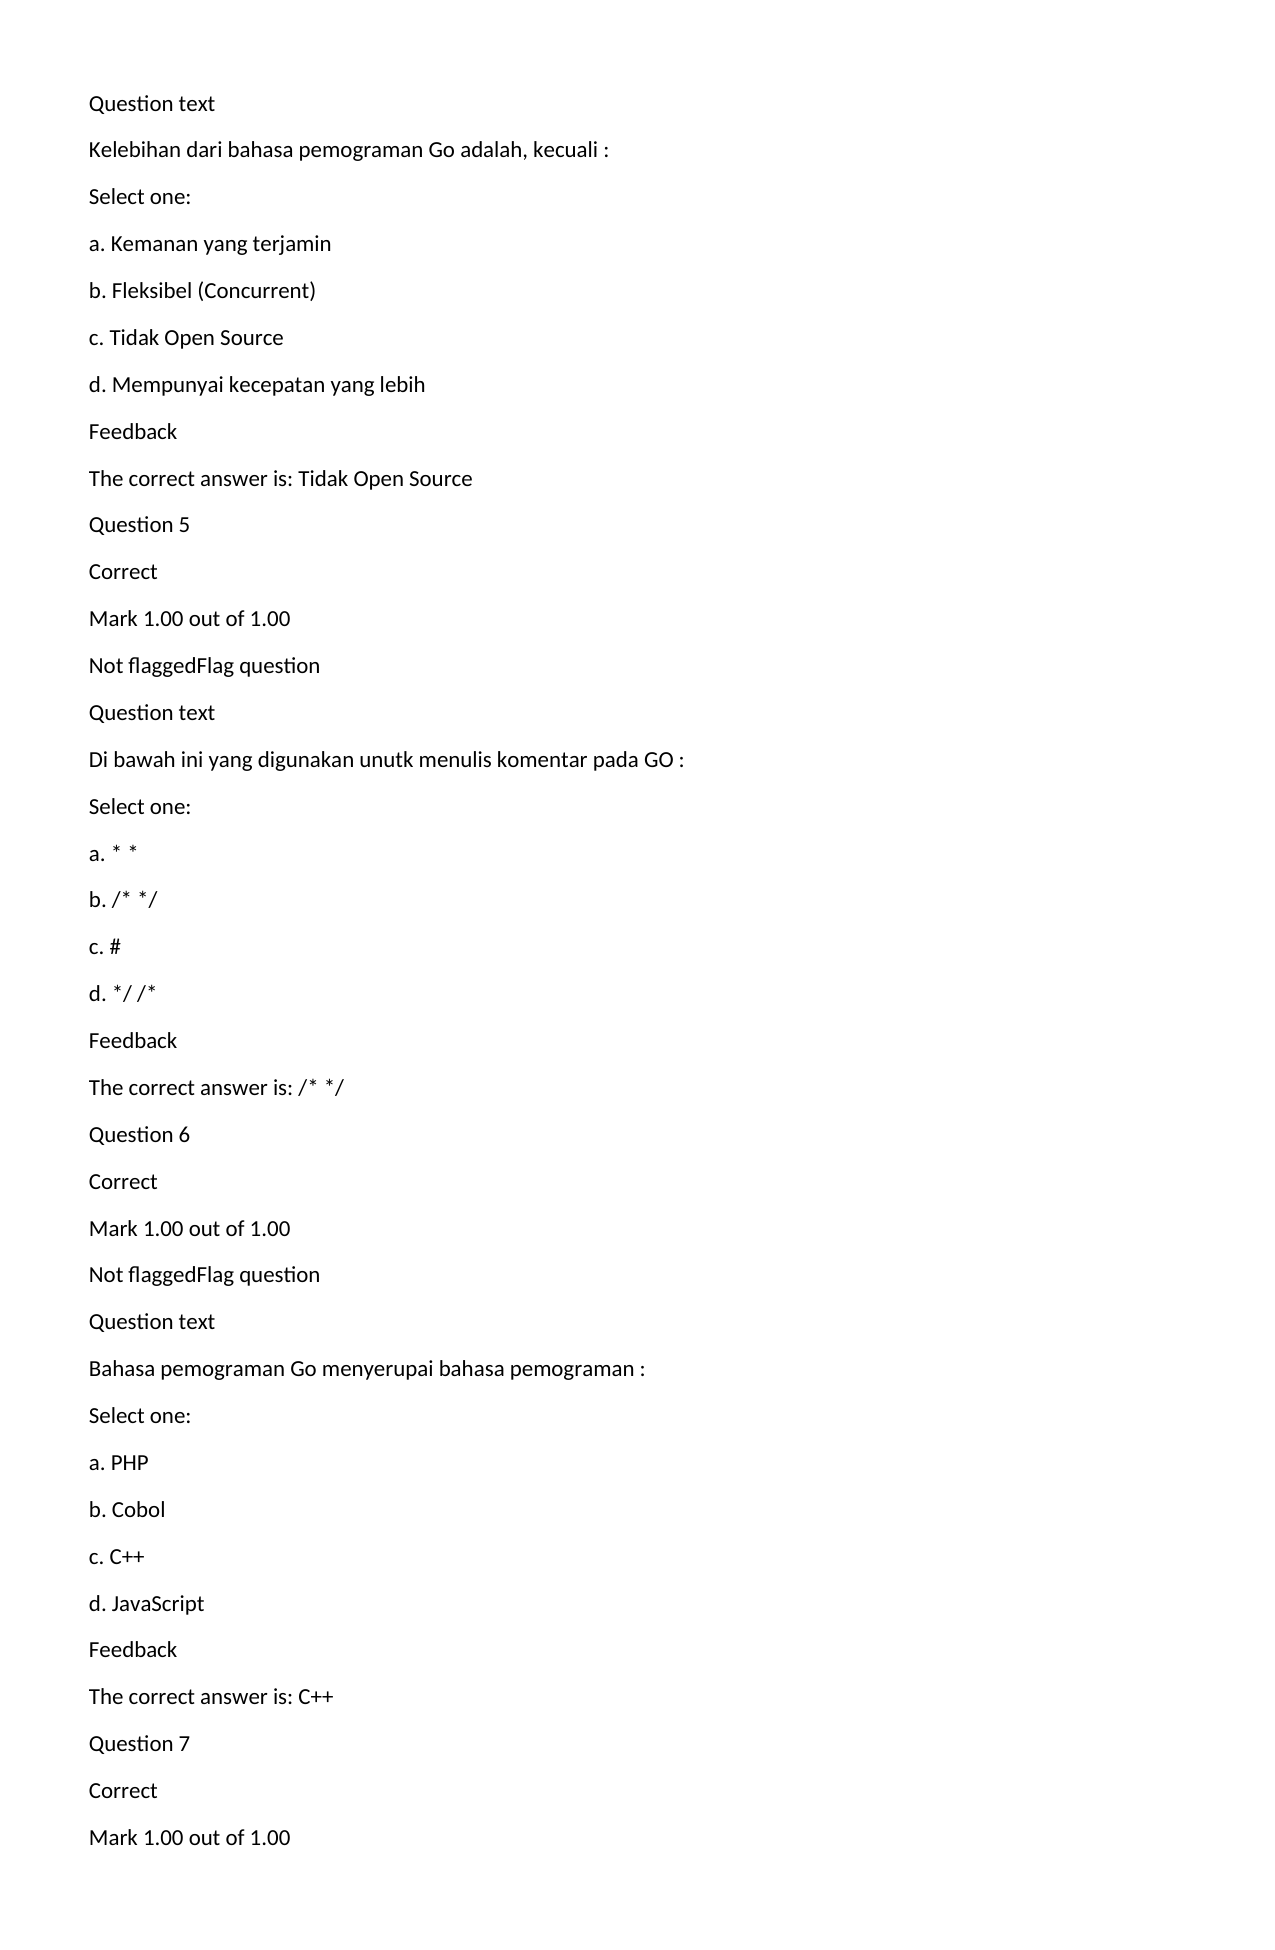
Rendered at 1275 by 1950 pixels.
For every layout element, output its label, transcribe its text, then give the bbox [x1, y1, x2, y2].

text Bahasa pemograman Go menyerupai bahasa pemograman : [89, 1354, 1186, 1382]
text a. * * [89, 839, 1186, 867]
text Question 7 [89, 1729, 1186, 1757]
text Not flaggedFlag question [89, 1261, 1186, 1288]
text Question 6 [89, 1120, 1186, 1148]
text Select one: [89, 792, 1186, 820]
text Question text [89, 89, 1186, 117]
text Kelebihan dari bahasa pemograman Go adalah, kecuali : [89, 136, 1186, 163]
text c. # [89, 932, 1186, 960]
text Di bawah ini yang digunakan unutk menulis komentar pada GO : [89, 745, 1186, 773]
text Select one: [89, 182, 1186, 210]
text b. Cobol [89, 1495, 1186, 1523]
text Question 5 [89, 511, 1186, 538]
text b. Fleksibel (Concurrent) [89, 276, 1186, 304]
text The correct answer is: Tidak Open Source [89, 464, 1186, 492]
text d. JavaScript [89, 1589, 1186, 1617]
text b. /* */ [89, 886, 1186, 913]
text c. C++ [89, 1542, 1186, 1570]
text Mark 1.00 out of 1.00 [89, 604, 1186, 632]
text Mark 1.00 out of 1.00 [89, 1823, 1186, 1851]
text Not flaggedFlag question [89, 651, 1186, 679]
text d. */ /* [89, 979, 1186, 1007]
text Correct [89, 1167, 1186, 1195]
text a. PHP [89, 1448, 1186, 1476]
text Mark 1.00 out of 1.00 [89, 1214, 1186, 1242]
text Correct [89, 557, 1186, 585]
text Question text [89, 1307, 1186, 1335]
text Feedback [89, 417, 1186, 445]
text The correct answer is: /* */ [89, 1073, 1186, 1101]
text Select one: [89, 1401, 1186, 1429]
text a. Kemanan yang terjamin [89, 229, 1186, 257]
text d. Mempunyai kecepatan yang lebih [89, 370, 1186, 398]
text Correct [89, 1776, 1186, 1804]
text Feedback [89, 1026, 1186, 1054]
text Question text [89, 698, 1186, 726]
text c. Tidak Open Source [89, 323, 1186, 351]
text Feedback [89, 1636, 1186, 1663]
text The correct answer is: C++ [89, 1682, 1186, 1710]
